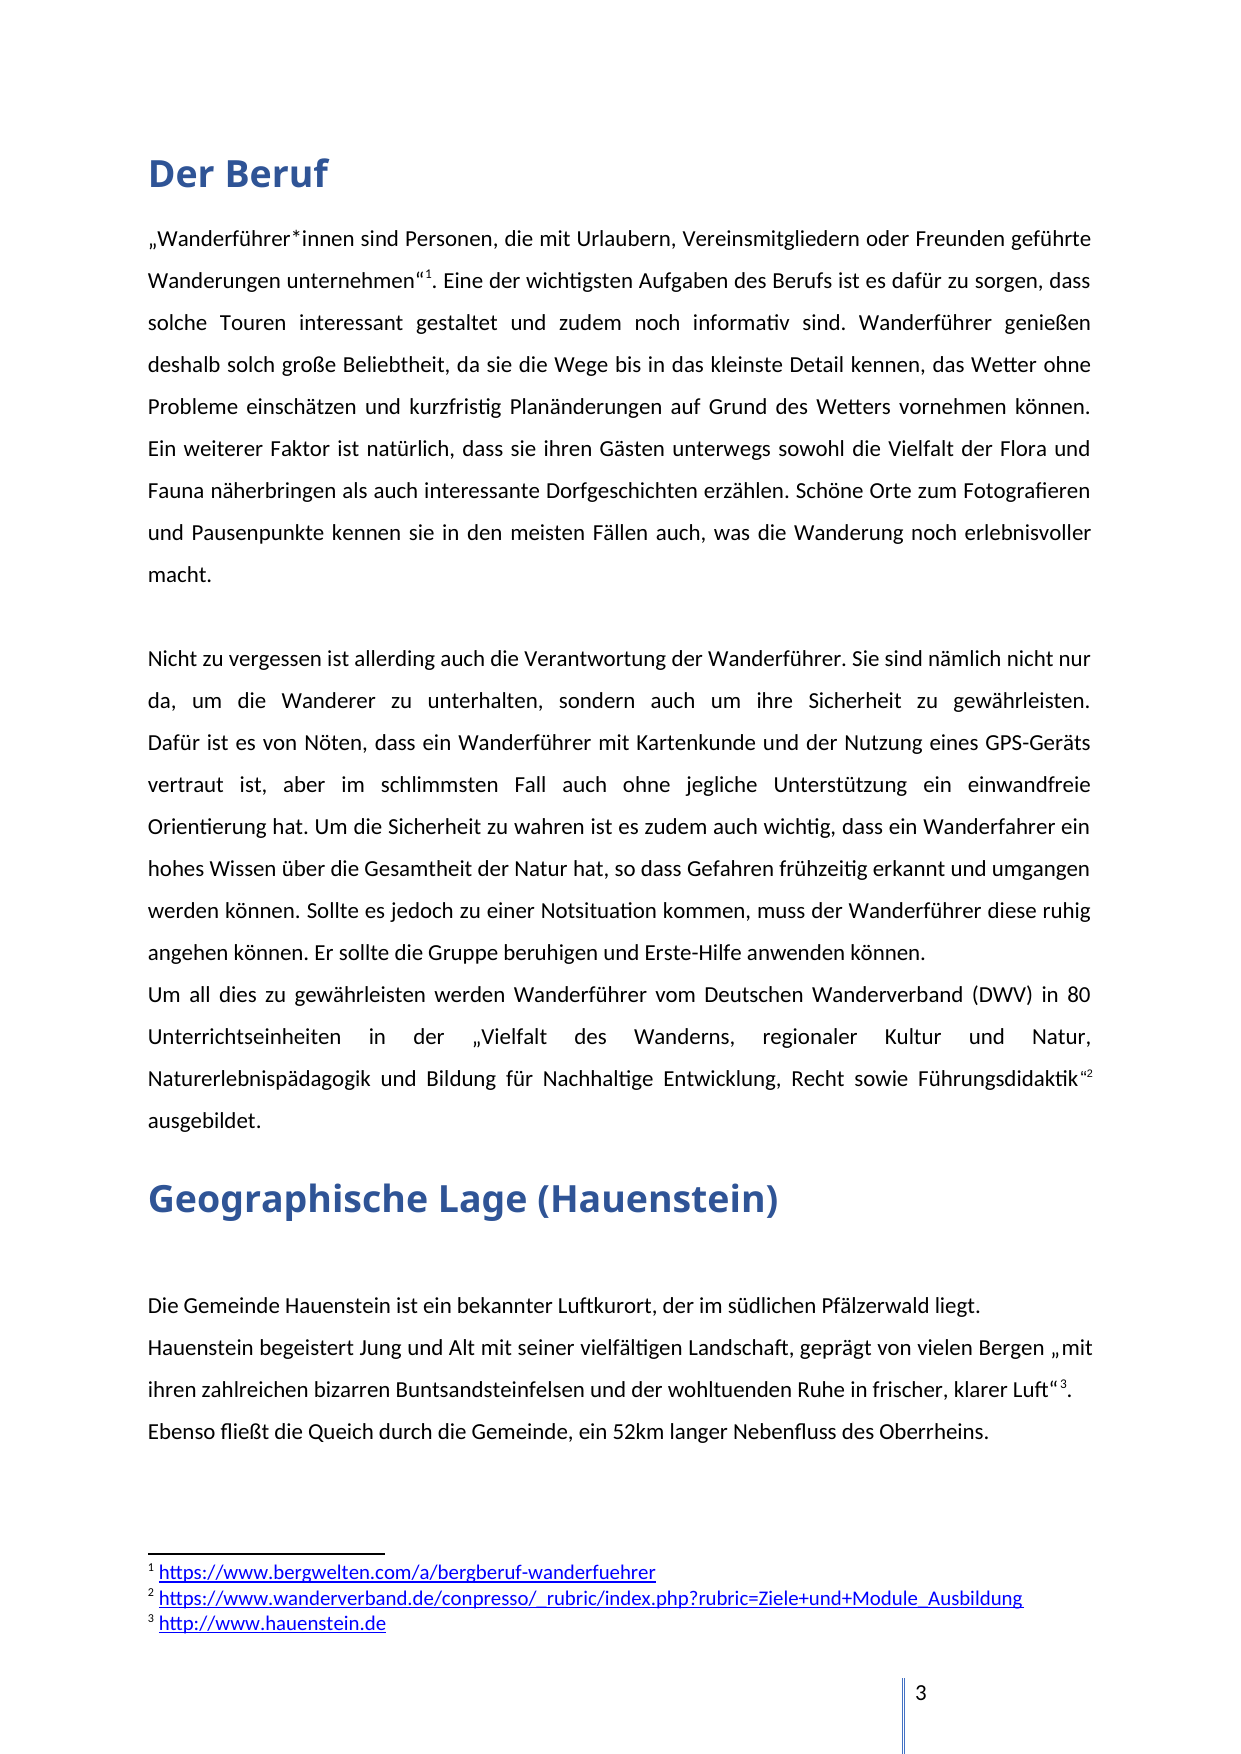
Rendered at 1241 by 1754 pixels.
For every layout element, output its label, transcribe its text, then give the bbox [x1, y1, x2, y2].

text Um all dies zu gewährleisten werden Wanderführer vom Deutschen Wanderverband (DWV) in 80 Unterrichtseinheiten in der „Vielfalt des Wanderns, regionaler Kultur und Natur, Naturerlebnispädagogik und Bildung für Nachhaltige Entwicklung, Recht sowie Führungsdidaktik“ ausgebildet. [148, 980, 1093, 1134]
text Die Gemeinde Hauenstein ist ein bekannter Luftkurort, der im südlichen Pfälzerwald liegt. [148, 1291, 1093, 1319]
text Hauenstein begeistert Jung und Alt mit seiner vielfältigen Landschaft, geprägt von vielen Bergen „mit ihren zahlreichen bizarren Buntsandsteinfelsen und der wohltuenden Ruhe in frischer, klarer Luft“. [148, 1333, 1093, 1403]
text Nicht zu vergessen ist allerding auch die Verantwortung der Wanderführer. Sie sind nämlich nicht nur da, um die Wanderer zu unterhalten, sondern auch um ihre Sicherheit zu gewährleisten. Dafür ist es von Nöten, dass ein Wanderführer mit Kartenkunde und der Nutzung eines GPS-Geräts vertraut ist, aber im schlimmsten Fall auch ohne jegliche Unterstützung ein einwandfreie Orientierung hat. Um die Sicherheit zu wahren ist es zudem auch wichtig, dass ein Wanderfahrer ein hohes Wissen über die Gesamtheit der Natur hat, so dass Gefahren frühzeitig erkannt und umgangen werden können. Sollte es jedoch zu einer Notsituation kommen, muss der Wanderführer diese ruhig angehen können. Er sollte die Gruppe beruhigen und Erste-Hilfe anwenden können. [148, 644, 1093, 966]
subtitle Der Beruf [148, 148, 1093, 199]
text Ebenso fließt die Queich durch die Gemeinde, ein 52km langer Nebenfluss des Oberrheins. [148, 1417, 1093, 1445]
subtitle Geographische Lage (Hauenstein) [148, 1173, 1093, 1224]
text „Wanderführer*innen sind Personen, die mit Urlaubern, Vereinsmitgliedern oder Freunden geführte Wanderungen unternehmen“. Eine der wichtigsten Aufgaben des Berufs ist es dafür zu sorgen, dass solche Touren interessant gestaltet und zudem noch informativ sind. Wanderführer genießen deshalb solch große Beliebtheit, da sie die Wege bis in das kleinste Detail kennen, das Wetter ohne Probleme einschätzen und kurzfristig Planänderungen auf Grund des Wetters vornehmen können. Ein weiterer Faktor ist natürlich, dass sie ihren Gästen unterwegs sowohl die Vielfalt der Flora und Fauna näherbringen als auch interessante Dorfgeschichten erzählen. Schöne Orte zum Fotografieren und Pausenpunkte kennen sie in den meisten Fällen auch, was die Wanderung noch erlebnisvoller macht. [148, 224, 1093, 588]
